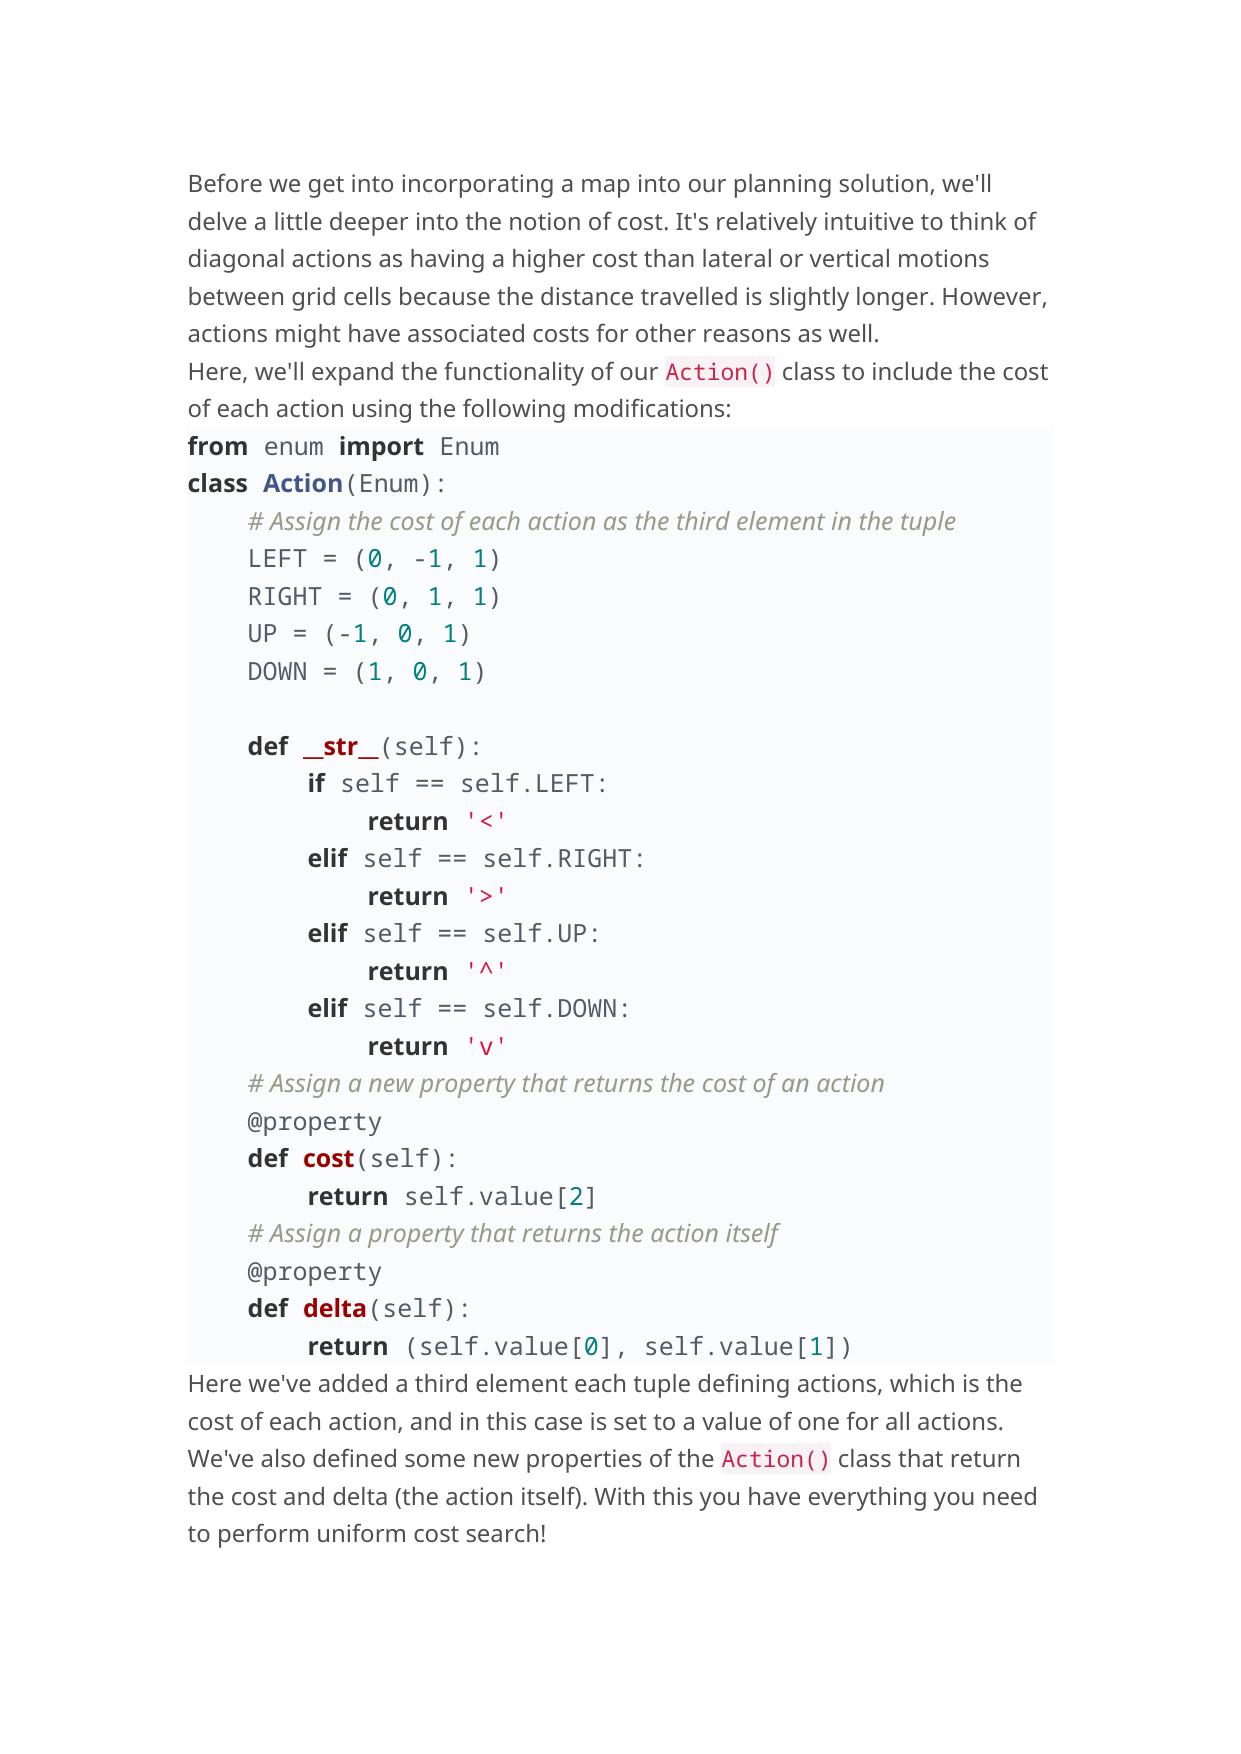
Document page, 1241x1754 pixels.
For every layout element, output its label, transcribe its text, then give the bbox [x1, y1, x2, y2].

text DOWN = (1, 0, 1) [187, 652, 1053, 689]
text elif self == self.DOWN: [187, 989, 1053, 1027]
text # Assign a property that returns the action itself [187, 1214, 1053, 1252]
text # Assign the cost of each action as the third element in the tuple [187, 502, 1053, 539]
text return '>' [187, 877, 1053, 914]
text @property [187, 1252, 1053, 1289]
text from enum import Enum [187, 427, 1053, 464]
text def __str__(self): [187, 727, 1053, 764]
text return '^' [187, 952, 1053, 989]
text def delta(self): [187, 1289, 1053, 1327]
text UP = (-1, 0, 1) [187, 614, 1053, 652]
text if self == self.LEFT: [187, 764, 1053, 802]
text # Assign a new property that returns the cost of an action [187, 1064, 1053, 1102]
text return (self.value[0], self.value[1]) [187, 1327, 1053, 1364]
text return self.value[2] [187, 1177, 1053, 1214]
text elif self == self.RIGHT: [187, 839, 1053, 877]
text Here we've added a third element each tuple defining actions, which is the cost of each action, and in this case is set to a value of one for all actions. We've also defined some new properties of the Action() class that return the cost and delta (the action itself). With this you have everything you need to perform uniform cost search! [187, 1364, 1053, 1552]
text return '<' [187, 802, 1053, 839]
text Before we get into incorporating a map into our planning solution, we'll delve a little deeper into the notion of cost. It's relatively intuitive to think of diagonal actions as having a higher cost than lateral or vertical motions between grid cells because the distance travelled is slightly longer. However, actions might have associated costs for other reasons as well. [187, 164, 1053, 352]
text return 'v' [187, 1027, 1053, 1064]
text LEFT = (0, -1, 1) [187, 539, 1053, 577]
text elif self == self.UP: [187, 914, 1053, 952]
text class Action(Enum): [187, 464, 1053, 502]
text Here, we'll expand the functionality of our Action() class to include the cost of each action using the following modifications: [187, 352, 1053, 427]
text @property [187, 1102, 1053, 1139]
text def cost(self): [187, 1139, 1053, 1177]
text RIGHT = (0, 1, 1) [187, 577, 1053, 614]
